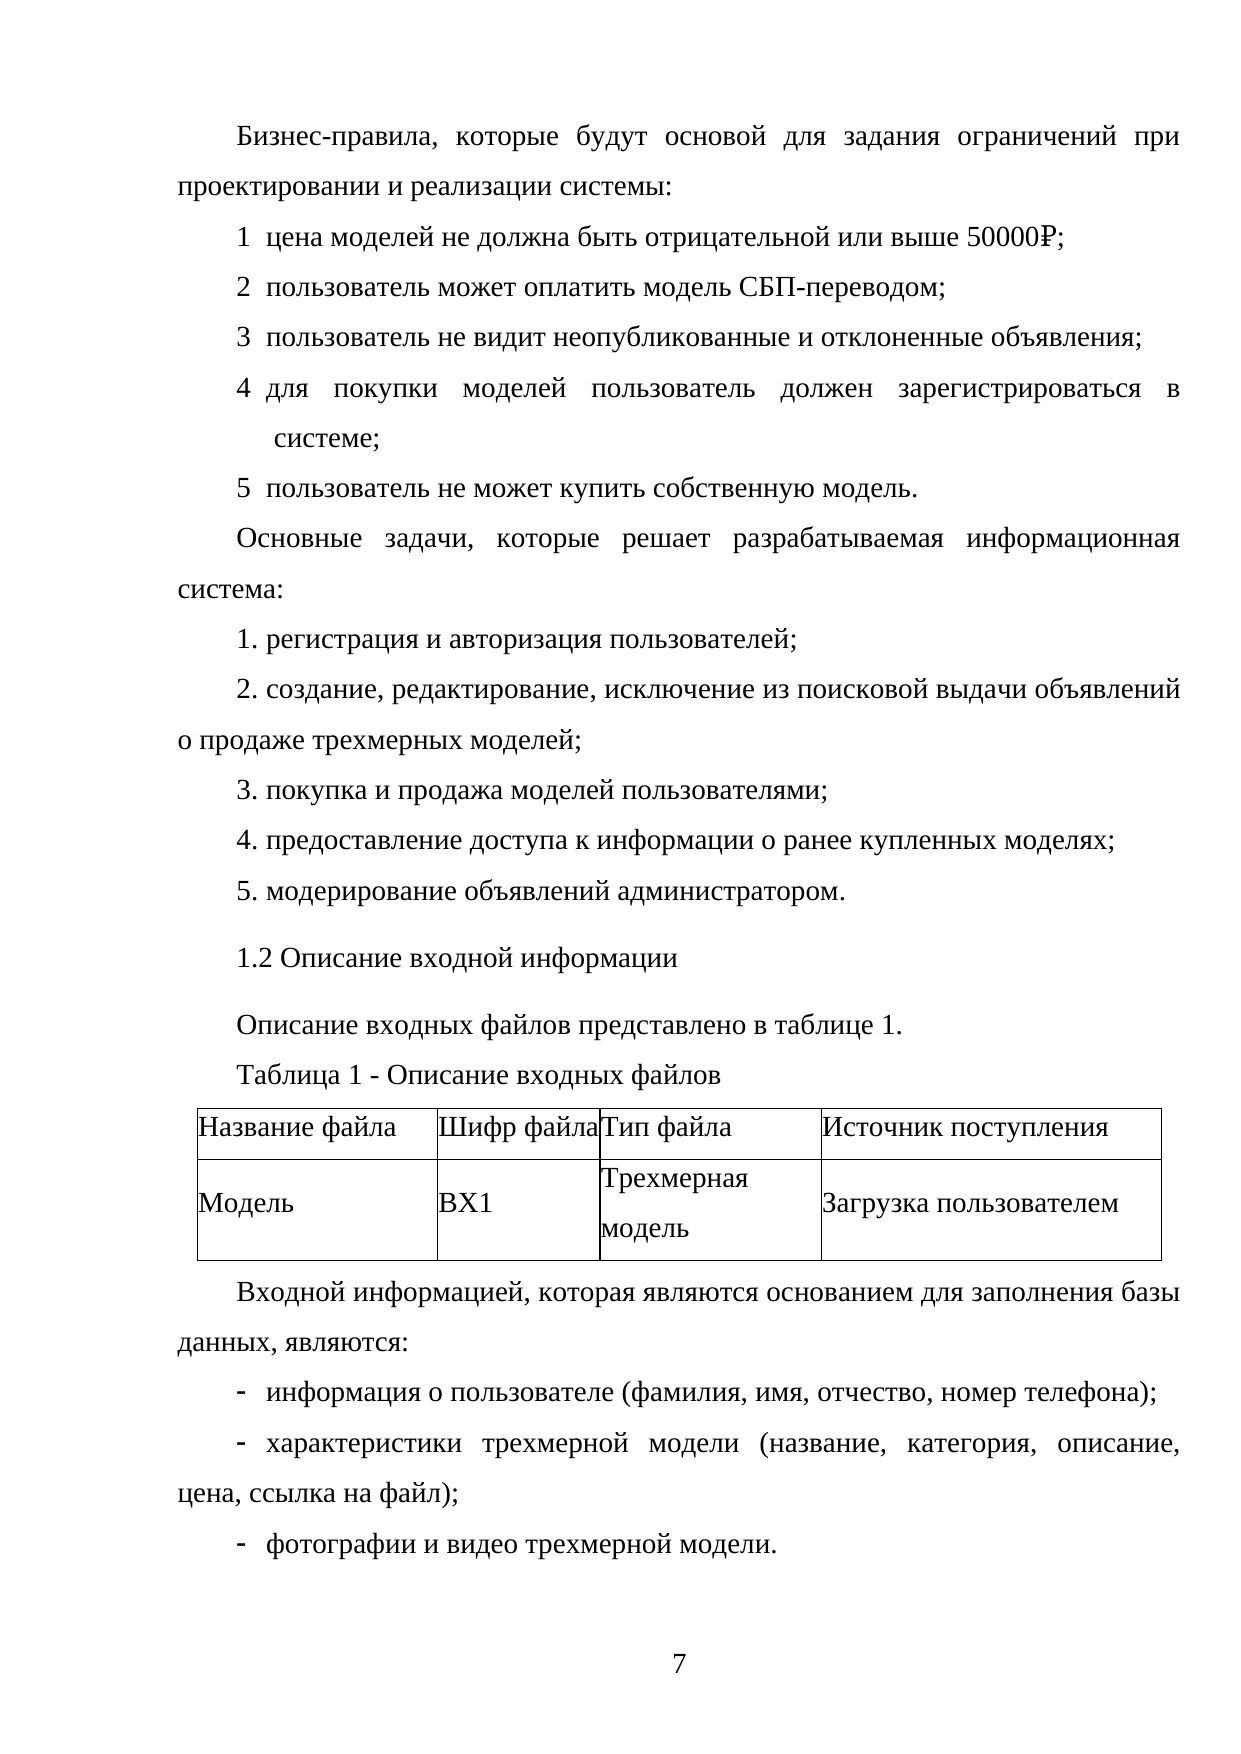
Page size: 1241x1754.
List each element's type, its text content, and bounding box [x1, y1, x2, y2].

list создание, редактирование, исключение из поисковой выдачи объявлений о продаже трехмерных моделей; [177, 672, 1181, 755]
text Описание входных файлов представлено в таблице 1. [177, 1007, 1181, 1041]
table_cell Модель [198, 1160, 437, 1260]
text Бизнес-правила, которые будут основой для задания ограничений при проектировании и реализации системы: [177, 118, 1181, 202]
text Основные задачи, которые решает разрабатываемая информационная система: [177, 521, 1181, 604]
list характеристики трехмерной модели (название, категория, описание, цена, ссылка на файл); [177, 1425, 1181, 1509]
text Входной информацией, которая являются основанием для заполнения базы данных, являются: [177, 1274, 1181, 1358]
table_header Шифр файла [438, 1109, 599, 1159]
text Таблица 1 - Описание входных файлов [177, 1057, 1181, 1091]
list покупка и продажа моделей пользователями; [177, 772, 1181, 806]
list пользователь может оплатить модель СБП-переводом; [236, 269, 1181, 303]
table_header Название файла [198, 1109, 437, 1159]
subtitle 1.2 Описание входной информации [177, 940, 1181, 973]
list пользователь не может купить собственную модель. [236, 470, 1181, 504]
list информация о пользователе (фамилия, имя, отчество, номер телефона); [177, 1374, 1181, 1408]
list регистрация и авторизация пользователей; [177, 621, 1181, 655]
list для покупки моделей пользователь должен зарегистрироваться в системе; [236, 370, 1181, 453]
list фотографии и видео трехмерной модели. [177, 1526, 1181, 1559]
table_cell Загрузка пользователем [822, 1160, 1161, 1260]
table_cell ВХ1 [438, 1160, 599, 1260]
list модерирование объявлений администратором. [177, 873, 1181, 906]
table_cell Трехмерная модель [601, 1160, 821, 1260]
list цена моделей не должна быть отрицательной или выше 50000₽; [236, 219, 1181, 252]
list предоставление доступа к информации о ранее купленных моделях; [177, 822, 1181, 856]
table_header Источник поступления [822, 1109, 1161, 1159]
table_header Тип файла [601, 1109, 821, 1159]
list пользователь не видит неопубликованные и отклоненные объявления; [236, 319, 1181, 353]
